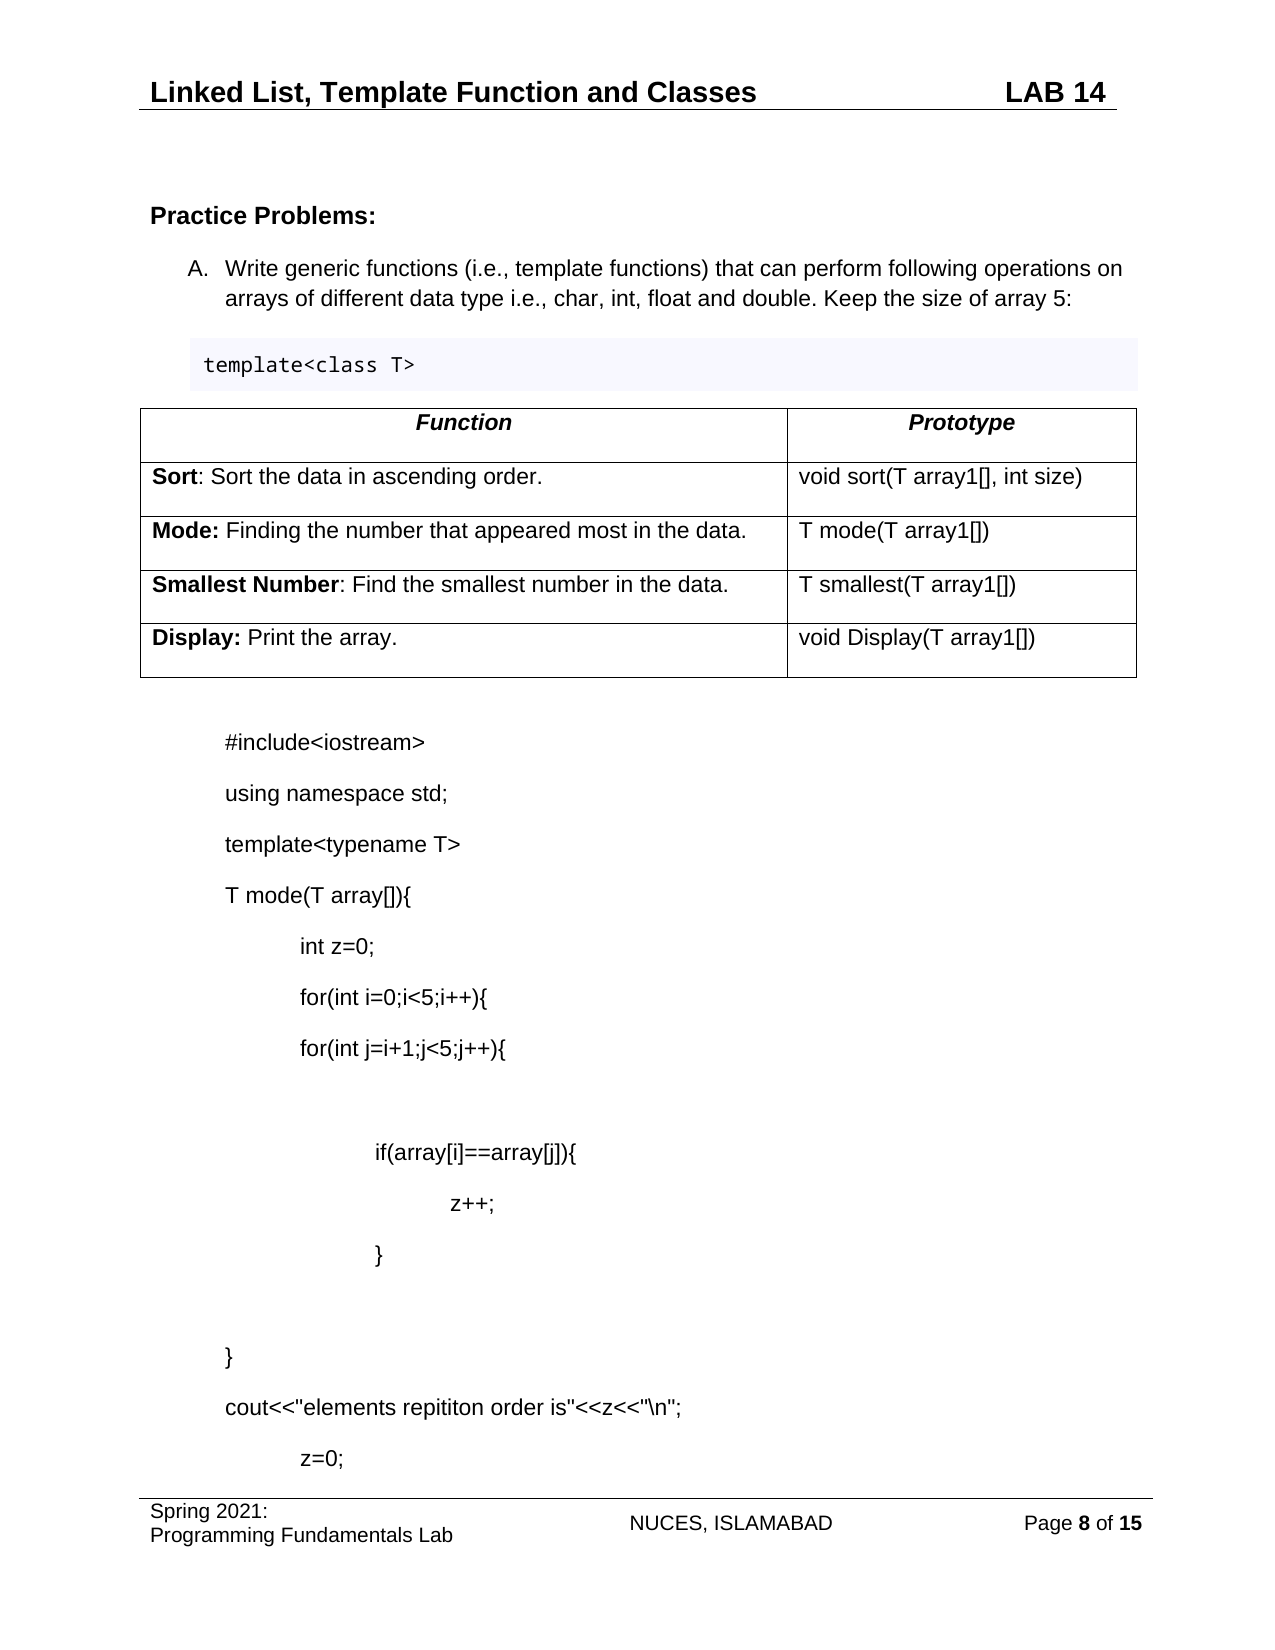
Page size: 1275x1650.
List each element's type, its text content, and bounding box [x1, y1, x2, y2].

table_cell Display: Print the array. [141, 624, 787, 677]
list Write generic functions (i.e., template functions) that can perform following operations on arrays of different data type i.e., char, int, float and double. Keep the size of array 5: [187, 255, 1125, 311]
text } [225, 1343, 1125, 1370]
text Practice Problems: [150, 201, 1125, 230]
text for(int j=i+1;j<5;j++){ [225, 1035, 1125, 1062]
text template<typename T> [225, 831, 1125, 858]
table_cell void sort(T array1[], int size) [788, 463, 1136, 516]
table_cell T smallest(T array1[]) [788, 571, 1136, 623]
text } [225, 1241, 1125, 1268]
table_cell void Display(T array1[]) [788, 624, 1136, 677]
table_header Prototype [788, 409, 1136, 462]
text using namespace std; [225, 780, 1125, 807]
table_cell Mode: Finding the number that appeared most in the data. [141, 517, 787, 569]
text z=0; [225, 1445, 1125, 1472]
text z++; [225, 1190, 1125, 1217]
text #include<iostream> [225, 729, 1125, 756]
text T mode(T array[]){ [225, 882, 1125, 909]
table_cell Sort: Sort the data in ascending order. [141, 463, 787, 516]
table_cell Smallest Number: Find the smallest number in the data. [141, 571, 787, 623]
table_cell T mode(T array1[]) [788, 517, 1136, 569]
text for(int i=0;i<5;i++){ [225, 984, 1125, 1011]
text cout<<"elements repititon order is"<<z<<"\n"; [225, 1394, 1125, 1421]
table_header Function [141, 409, 787, 462]
text int z=0; [225, 933, 1125, 960]
text template<class T> [190, 338, 1138, 391]
text if(array[i]==array[j]){ [225, 1139, 1125, 1166]
